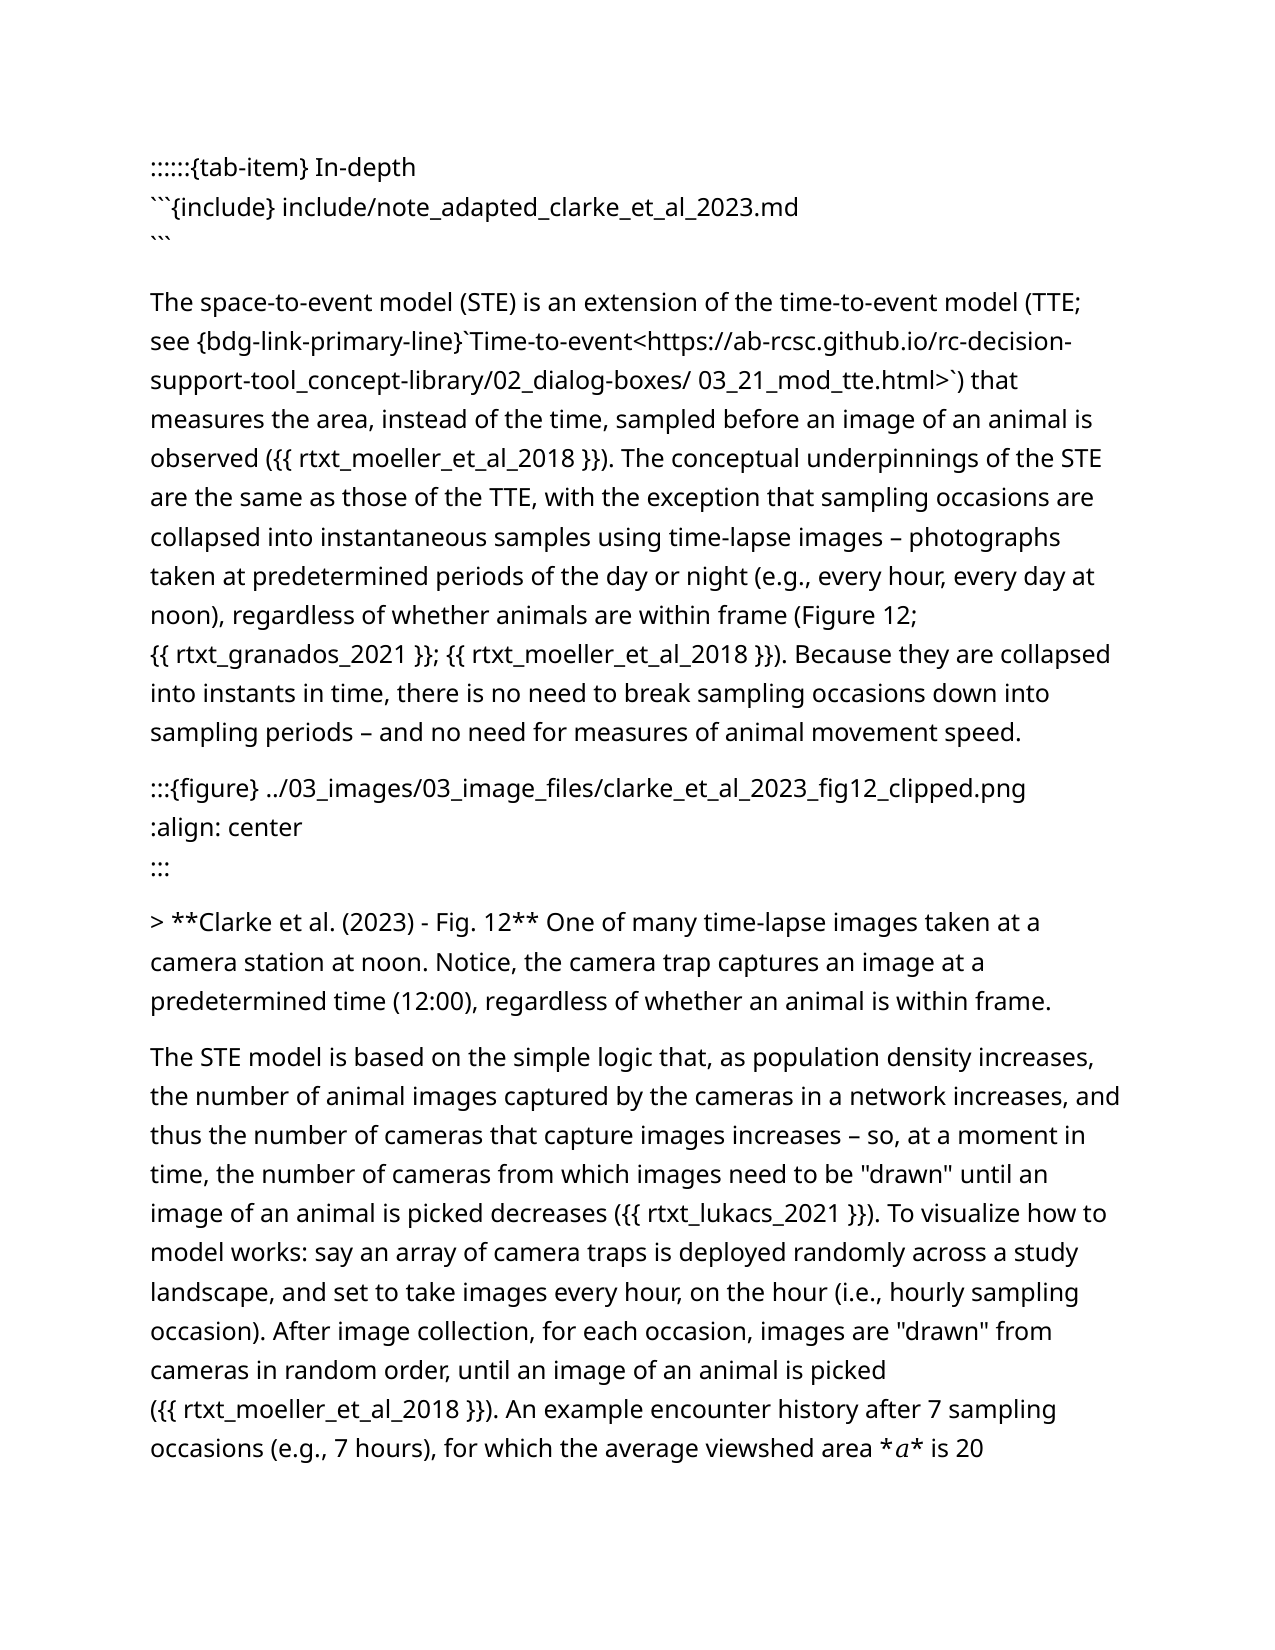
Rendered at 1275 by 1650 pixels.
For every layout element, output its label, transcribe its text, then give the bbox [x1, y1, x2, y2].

text > **Clarke et al. (2023) - Fig. 12** One of many time-lapse images taken at a camera station at noon. Notice, the camera trap captures an image at a predetermined time (12:00), regardless of whether an animal is within frame. [150, 905, 1125, 1017]
text The space-to-event model (STE) is an extension of the time-to-event model (TTE; see {bdg-link-primary-line}`Time-to-event<https://ab-rcsc.github.io/rc-decision-support-tool_concept-library/02_dialog-boxes/ 03_21_mod_tte.html>`) that measures the area, instead of the time, sampled before an image of an animal is observed ({{ rtxt_moeller_et_al_2018 }}). The conceptual underpinnings of the STE are the same as those of the TTE, with the exception that sampling occasions are collapsed into instantaneous samples using time-lapse images – photographs taken at predetermined periods of the day or night (e.g., every hour, every day at noon), regardless of whether animals are within frame (Figure 12; {{ rtxt_granados_2021 }}; {{ rtxt_moeller_et_al_2018 }}). Because they are collapsed into instants in time, there is no need to break sampling occasions down into sampling periods – and no need for measures of animal movement speed. [150, 284, 1125, 749]
text ::::::{tab-item} In-depth ```{include} include/note_adapted_clarke_et_al_2023.md ``` [150, 150, 1125, 262]
text :::{figure} ../03_images/03_image_files/clarke_et_al_2023_fig12_clipped.png :align: center ::: [150, 771, 1125, 883]
